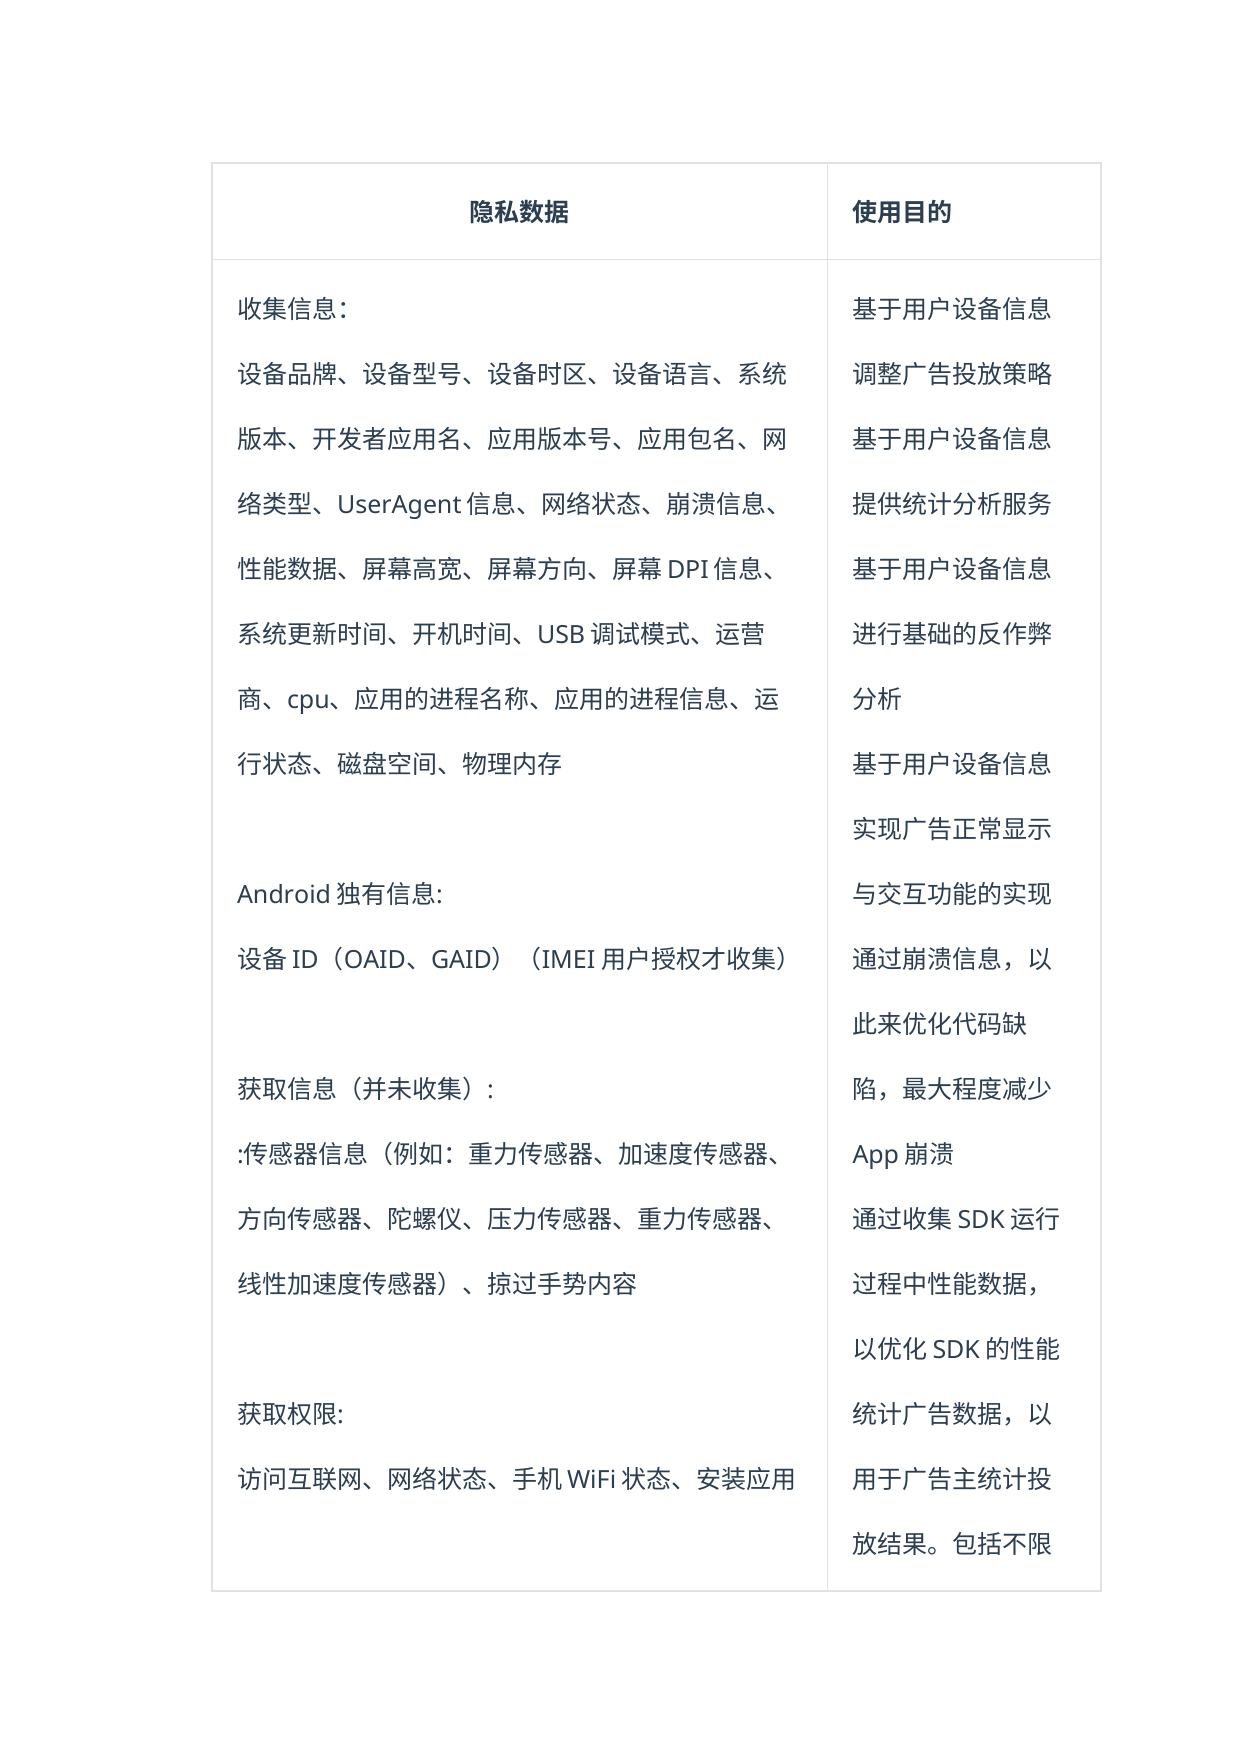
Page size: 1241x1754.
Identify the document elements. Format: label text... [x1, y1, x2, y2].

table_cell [213, 260, 827, 1590]
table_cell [828, 260, 1100, 1590]
table_header 隐私数据 [213, 164, 827, 258]
table_header 使用目的 [828, 164, 1100, 258]
